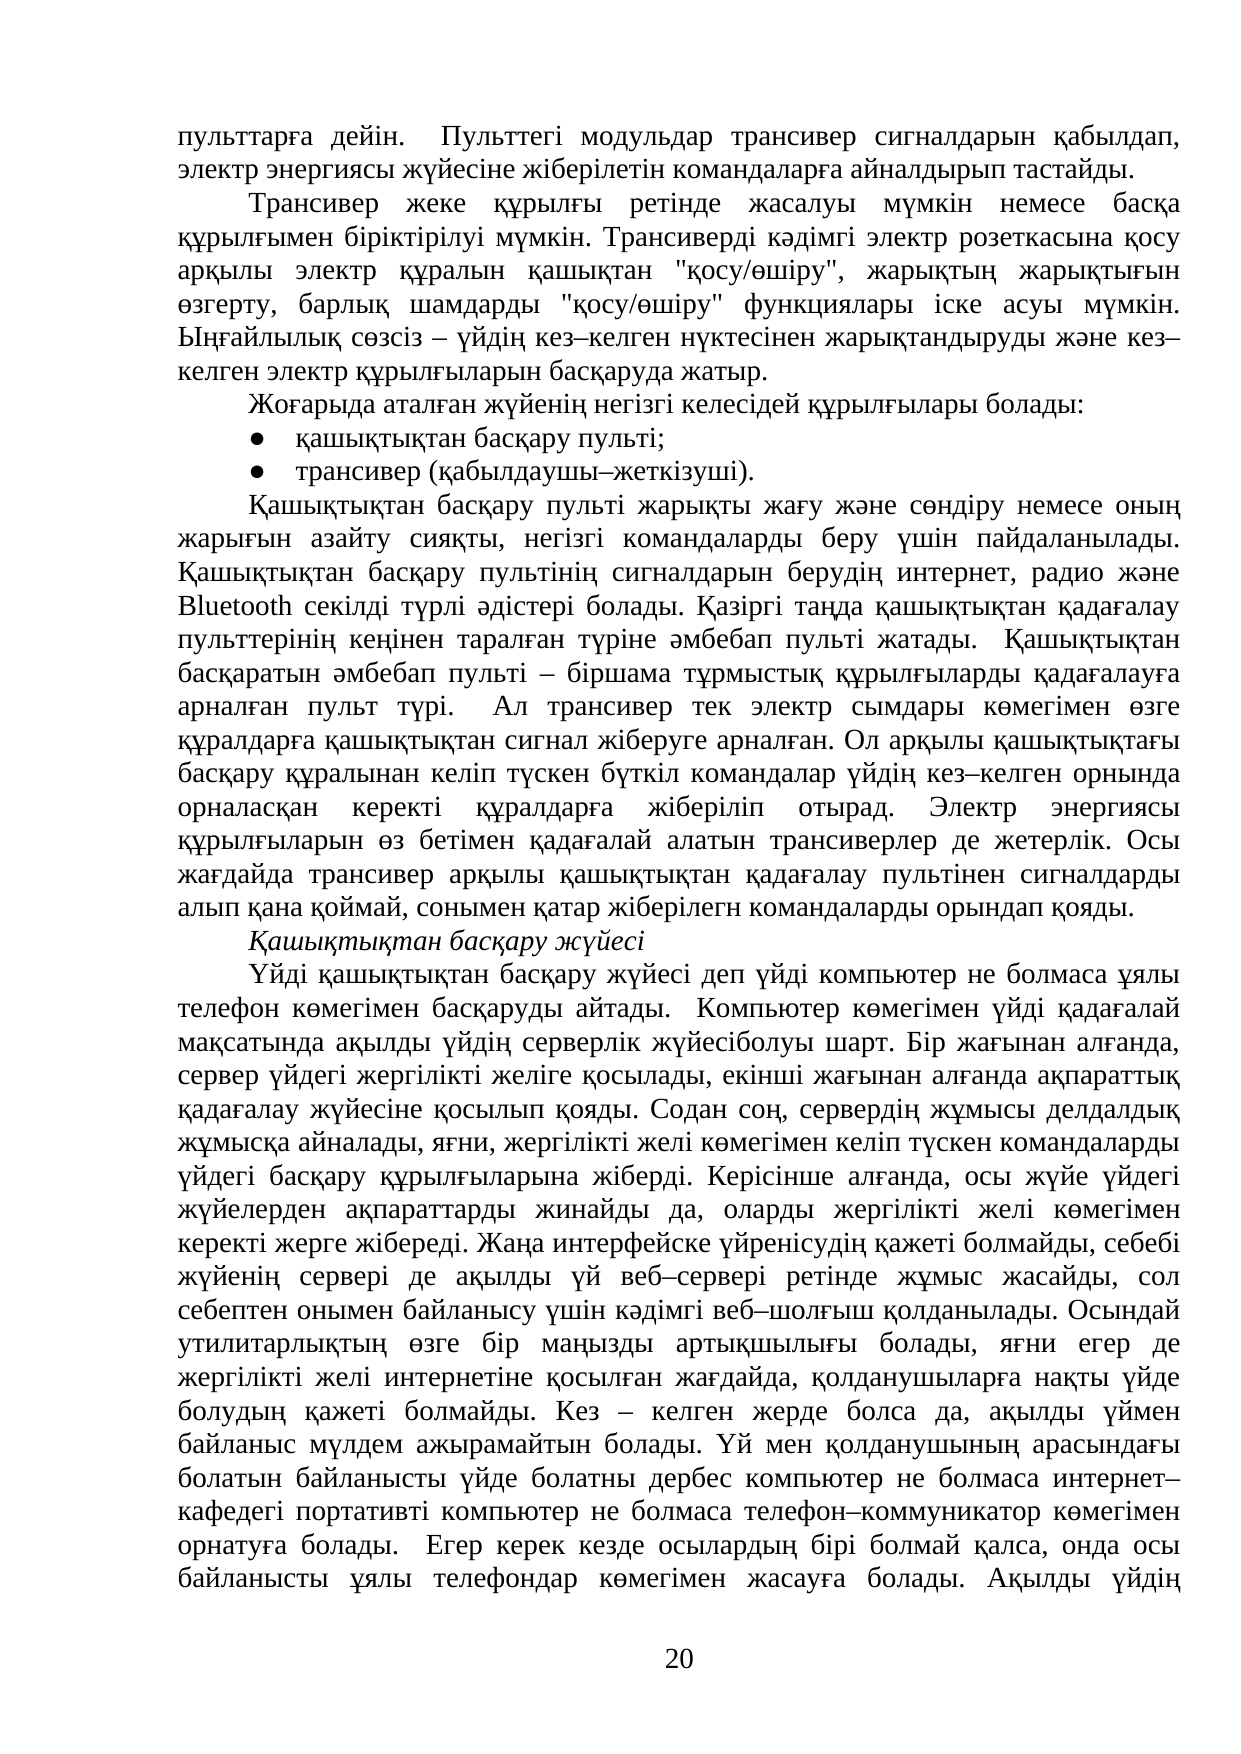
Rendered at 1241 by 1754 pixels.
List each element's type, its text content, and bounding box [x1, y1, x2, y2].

text Трансивер жеке құрылғы ретінде жасалуы мүмкін немесе басқа құрылғымен біріктірілуі мүмкін. Трансиверді кәдімгі электр розеткасына қосу арқылы электр құралын қашықтан "қосу/өшіру", жарықтың жарықтығын өзгерту, барлық шамдарды "қосу/өшіру" функциялары іске асуы мүмкін. Ыңғайлылық сөзсіз – үйдің кез–келген нүктесінен жарықтандыруды және кез–келген электр құрылғыларын басқаруда жатыр. [177, 185, 1181, 386]
text Қашықтықтан басқару пульті жарықты жағу және сөндіру немесе оның жарығын азайту сияқты, негізгі командаларды беру үшін пайдаланылады. Қашықтықтан басқару пультінің сигналдарын берудің интернет, радио және Bluetooth секілді түрлі әдістері болады. Қазіргі таңда қашықтықтан қадағалау пульттерінің кеңінен таралған түріне әмбебап пульті жатады. Қашықтықтан басқаратын әмбебап пульті – біршама тұрмыстық құрылғыларды қадағалауға арналған пульт түрі. Ал трансивер тек электр сымдары көмегімен өзге құралдарға қашықтықтан сигнал жіберуге арналған. Ол арқылы қашықтықтағы басқару құралынан келіп түскен бүткіл командалар үйдің кез–келген орнында орналасқан керекті құралдарға жіберіліп отырад. Электр энергиясы құрылғыларын өз бетімен қадағалай алатын трансиверлер де жетерлік. Осы жағдайда трансивер арқылы қашықтықтан қадағалау пультінен сигналдарды алып қана қоймай, сонымен қатар жіберілегн командаларды орындап қояды. [177, 487, 1181, 923]
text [177, 957, 1181, 1594]
text Жоғарыда аталған жүйенің негізгі келесідей құрылғылары болады: [177, 386, 1181, 420]
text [177, 118, 1181, 185]
list трансивер (қабылдаушы–жеткізуші). [177, 453, 1181, 487]
text Қашықтықтан басқару жүйесі [177, 923, 1181, 957]
list қашықтықтан басқару пульті; [177, 420, 1181, 453]
